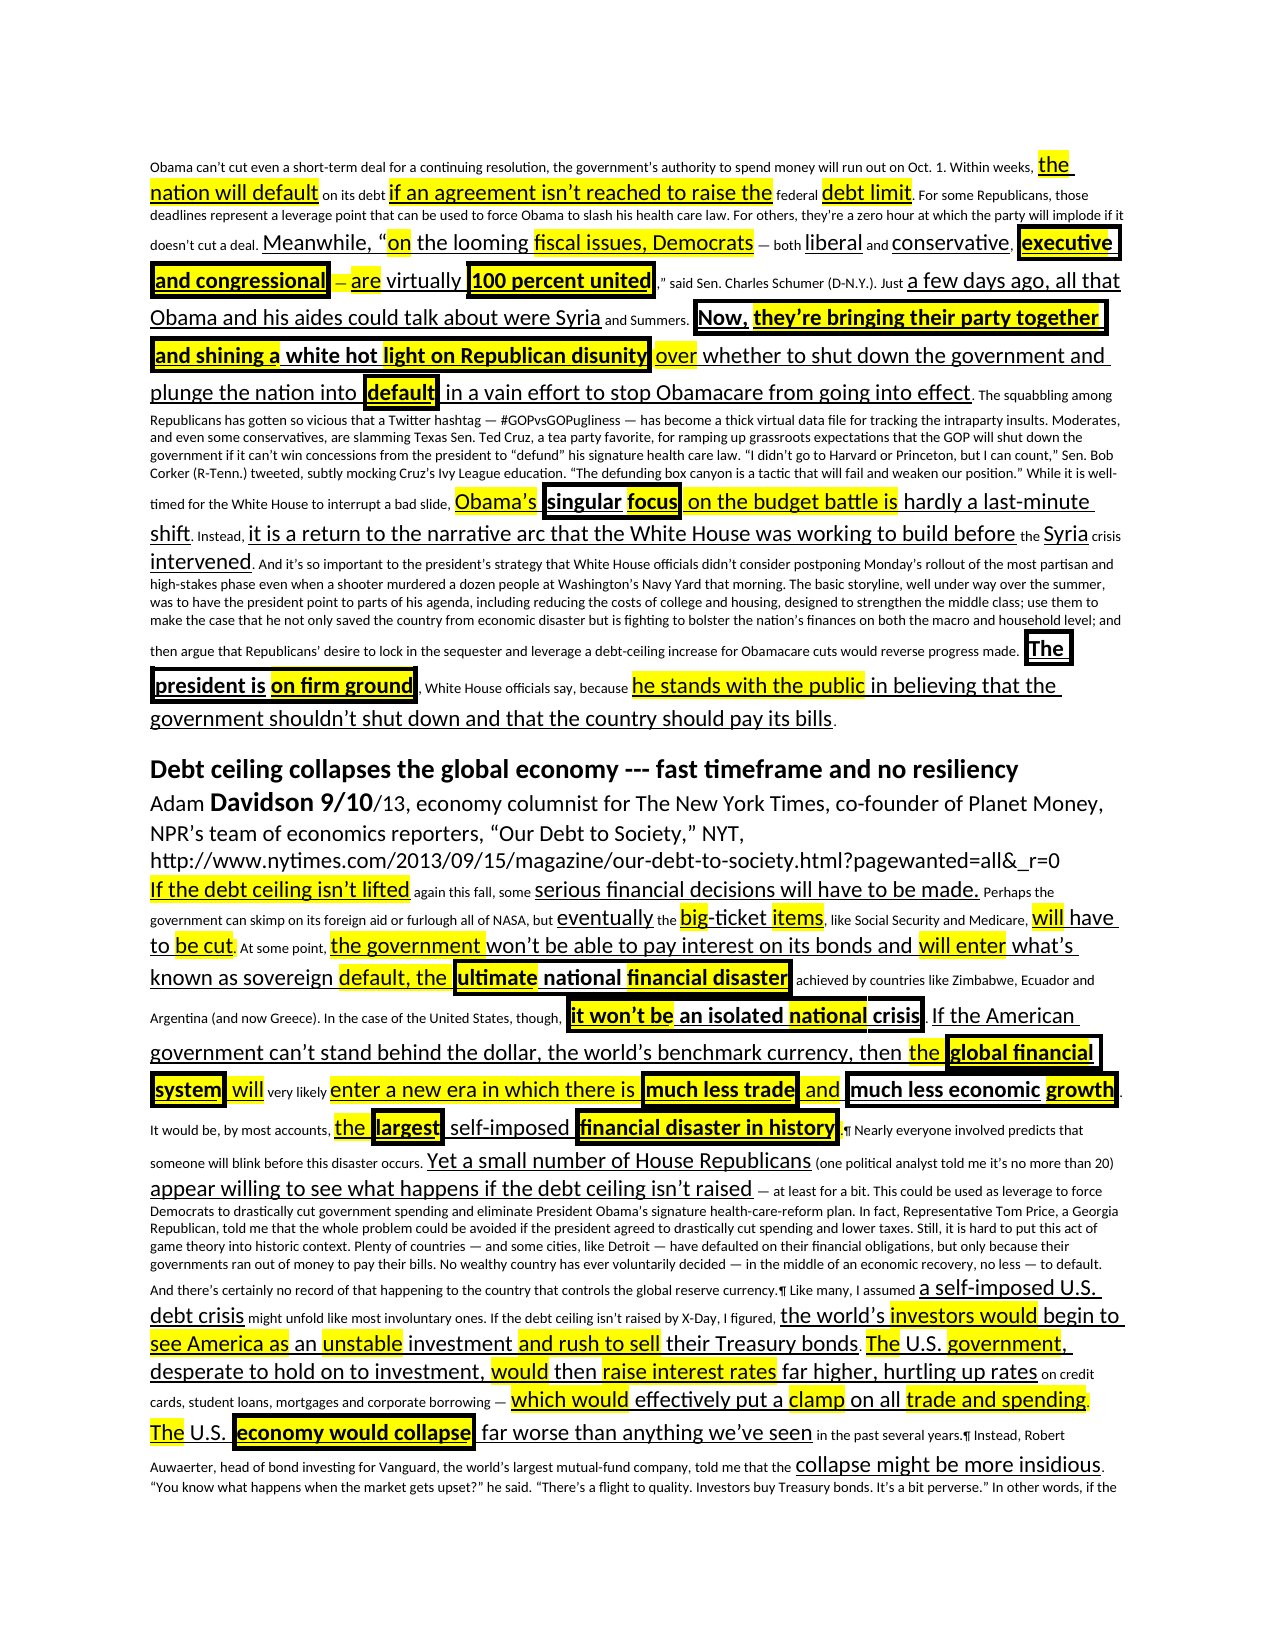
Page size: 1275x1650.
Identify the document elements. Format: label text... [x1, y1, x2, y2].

text Adam Davidson 9/10/13, economy columnist for The New York Times, co-founder of Planet Money, NPR’s team of economics reporters, “Our Debt to Society,” NYT, http://www.nytimes.com/2013/09/15/magazine/our-debt-to-society.html?pagewanted=all&_r=0 [150, 786, 1125, 875]
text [150, 875, 1125, 1496]
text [150, 150, 1125, 732]
subtitle Debt ceiling collapses the global economy --- fast timeframe and no resiliency [150, 753, 1125, 786]
